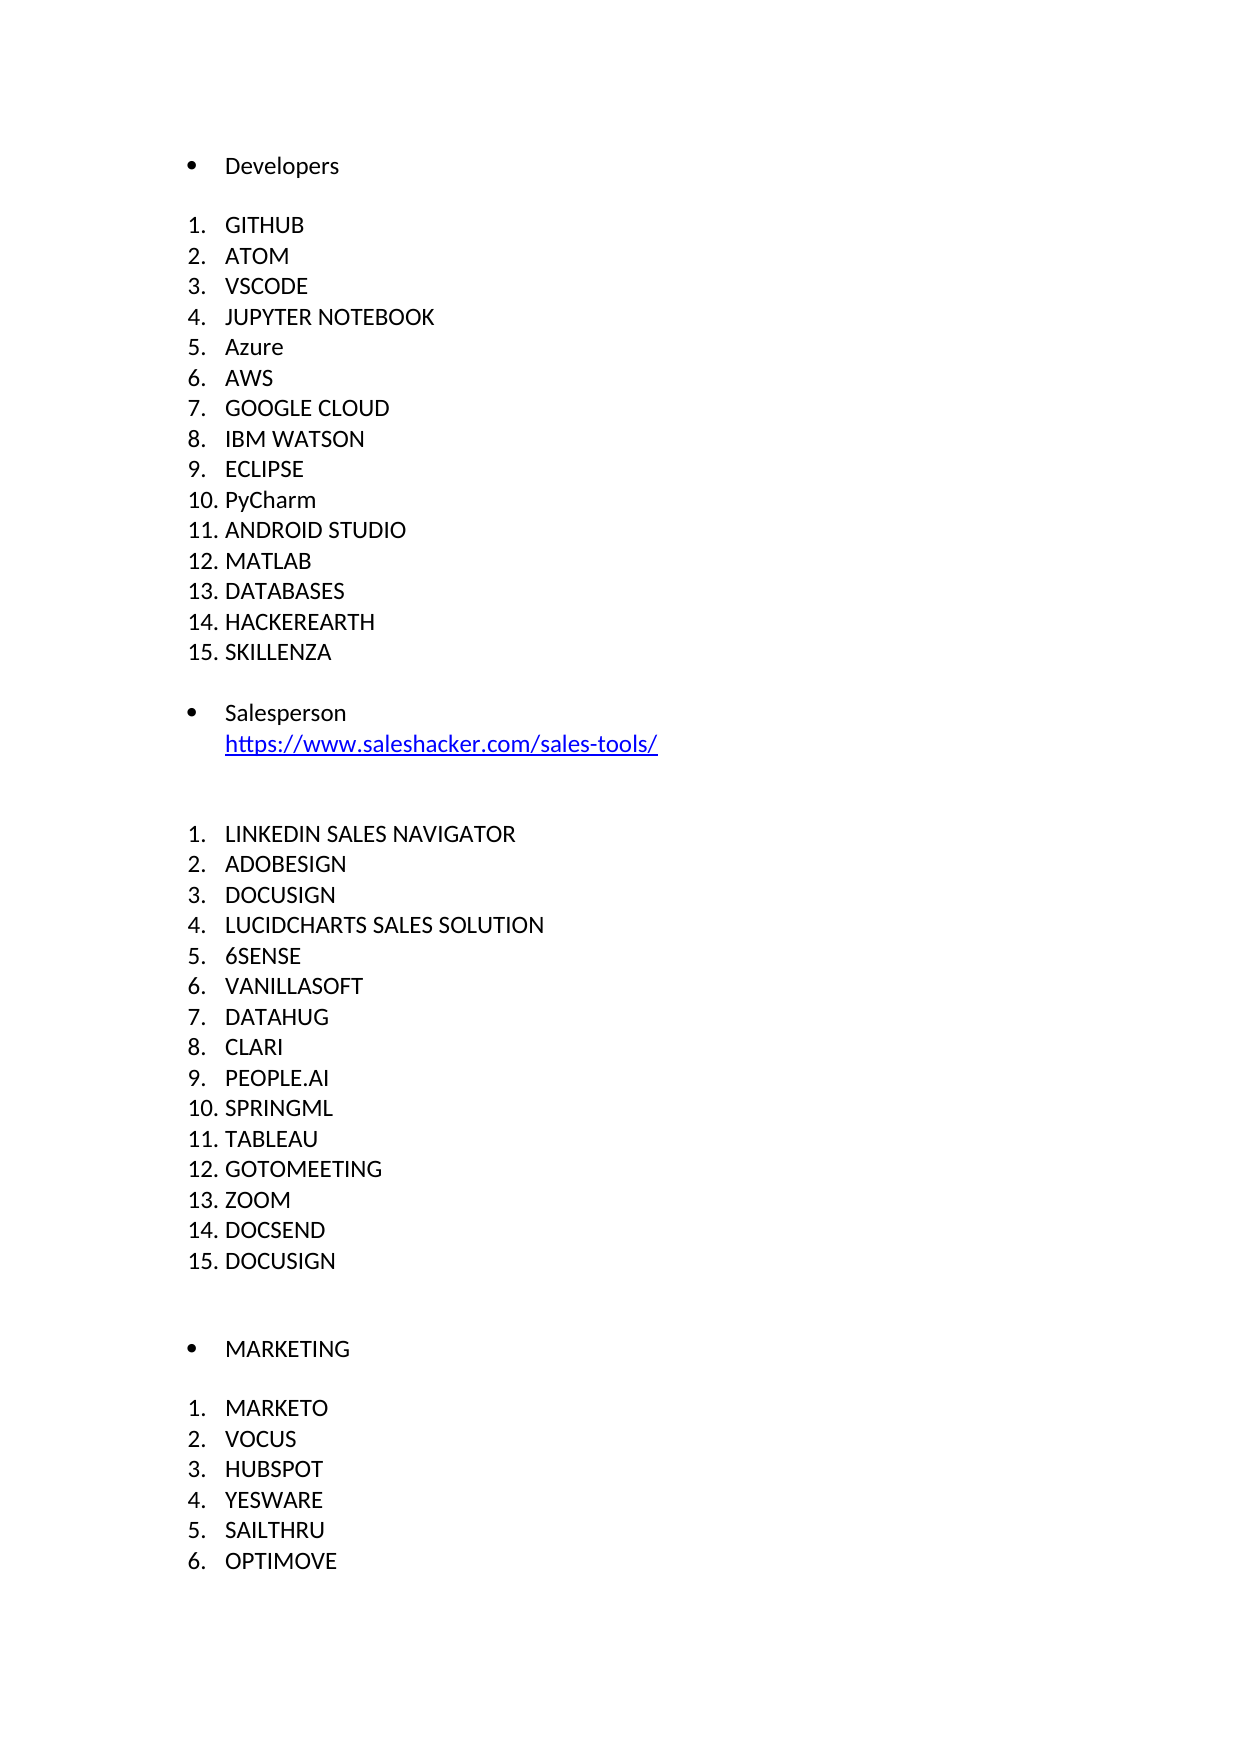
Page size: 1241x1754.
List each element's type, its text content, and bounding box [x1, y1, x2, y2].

list GOOGLE CLOUD [187, 392, 1090, 423]
list VANILLASOFT [187, 971, 1090, 1001]
list LINKEDIN SALES NAVIGATOR [187, 818, 1090, 848]
list DOCSEND [187, 1215, 1090, 1245]
list SAILTHRU [187, 1514, 1090, 1545]
list OPTIMOVE [187, 1545, 1090, 1576]
list GITHUB [187, 209, 1090, 240]
list Developers [187, 150, 1090, 181]
list VOCUS [187, 1423, 1090, 1453]
list CLARI [187, 1032, 1090, 1062]
list TABLEAU [187, 1123, 1090, 1154]
list SPRINGML [187, 1093, 1090, 1123]
list ECLIPSE [187, 453, 1090, 484]
list PEOPLE.AI [187, 1062, 1090, 1093]
list PyCharm [187, 484, 1090, 514]
list IBM WATSON [187, 423, 1090, 453]
list JUPYTER NOTEBOOK [187, 301, 1090, 331]
list Azure [187, 331, 1090, 362]
list MARKETO [187, 1392, 1090, 1423]
list ATOM [187, 240, 1090, 270]
list ADOBESIGN [187, 848, 1090, 879]
list DATAHUG [187, 1001, 1090, 1032]
list 6SENSE [187, 940, 1090, 971]
list VSCODE [187, 270, 1090, 301]
list AWS [187, 362, 1090, 392]
list DATABASES [187, 576, 1090, 606]
list SKILLENZA [187, 637, 1090, 667]
list MATLAB [187, 545, 1090, 576]
list ANDROID STUDIO [187, 514, 1090, 545]
list HUBSPOT [187, 1453, 1090, 1484]
list LUCIDCHARTS SALES SOLUTION [187, 909, 1090, 940]
list GOTOMEETING [187, 1154, 1090, 1184]
list MARKETING [187, 1333, 1090, 1364]
list https://www.saleshacker.com/sales-tools/ [225, 728, 1090, 759]
list DOCUSIGN [187, 1245, 1090, 1276]
list Salesperson [187, 698, 1090, 728]
list YESWARE [187, 1484, 1090, 1514]
list ZOOM [187, 1184, 1090, 1215]
list HACKEREARTH [187, 606, 1090, 637]
list DOCUSIGN [187, 879, 1090, 909]
